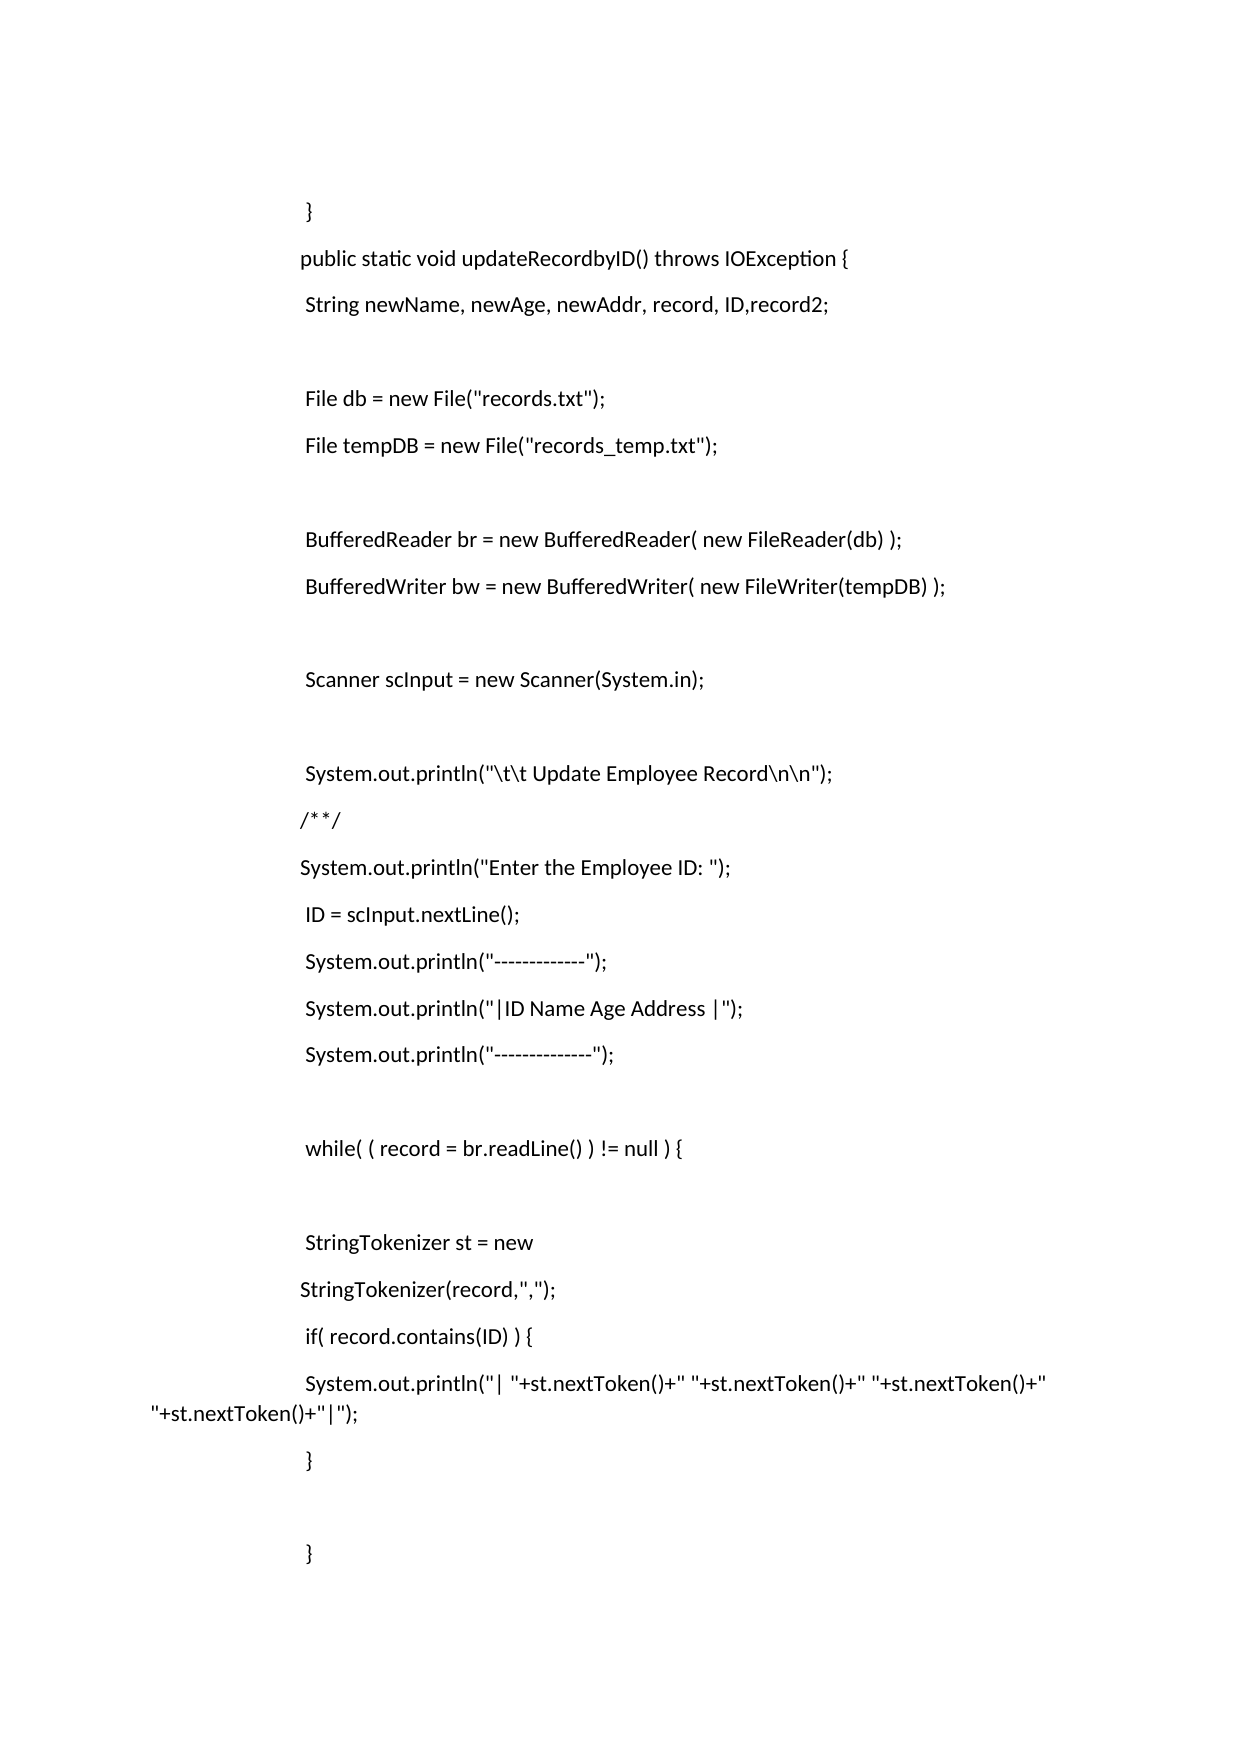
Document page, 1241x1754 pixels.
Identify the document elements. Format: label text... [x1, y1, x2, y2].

text File tempDB = new File("records_temp.txt"); [150, 431, 1090, 459]
text BufferedWriter bw = new BufferedWriter( new FileWriter(tempDB) ); [150, 572, 1090, 600]
text StringTokenizer(record,","); [150, 1275, 1090, 1303]
text /**/ [150, 806, 1090, 834]
text File db = new File("records.txt"); [150, 384, 1090, 412]
text System.out.println("Enter the Employee ID: "); [150, 853, 1090, 881]
text System.out.println("\t\t Update Employee Record\n\n"); [150, 759, 1090, 787]
text System.out.println("| "+st.nextToken()+" "+st.nextToken()+" "+st.nextToken()+" "+st.nextToken()+"|"); [150, 1369, 1090, 1427]
text ID = scInput.nextLine(); [150, 900, 1090, 928]
text if( record.contains(ID) ) { [150, 1322, 1090, 1350]
text System.out.println("|ID Name Age Address |"); [150, 994, 1090, 1022]
text while( ( record = br.readLine() ) != null ) { [150, 1134, 1090, 1162]
text } [150, 1539, 1090, 1568]
text System.out.println("-------------"); [150, 947, 1090, 975]
text Scanner scInput = new Scanner(System.in); [150, 666, 1090, 694]
text } [150, 1446, 1090, 1474]
text public static void updateRecordbyID() throws IOException { [150, 244, 1090, 272]
text String newName, newAge, newAddr, record, ID,record2; [150, 291, 1090, 319]
text System.out.println("--------------"); [150, 1041, 1090, 1069]
text StringTokenizer st = new [150, 1228, 1090, 1256]
text } [150, 197, 1090, 225]
text BufferedReader br = new BufferedReader( new FileReader(db) ); [150, 525, 1090, 553]
